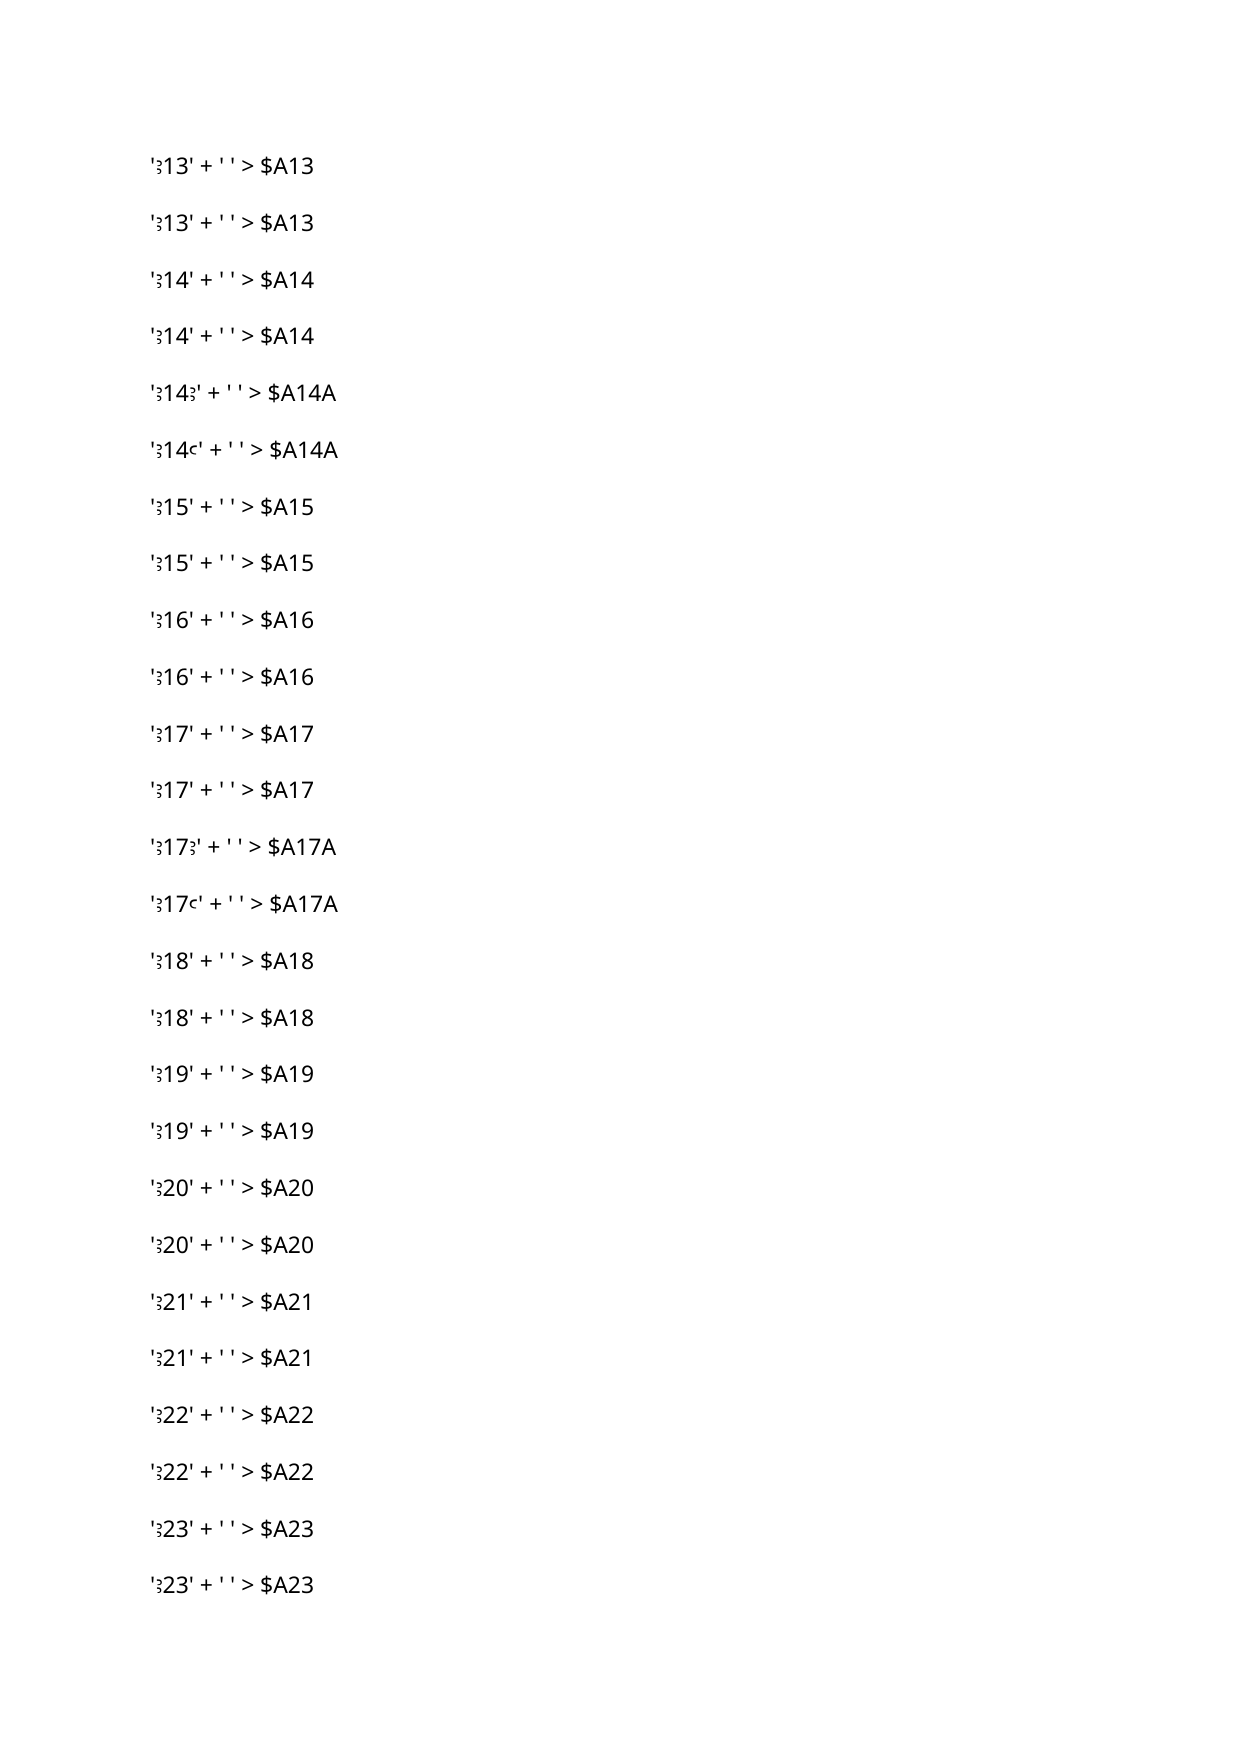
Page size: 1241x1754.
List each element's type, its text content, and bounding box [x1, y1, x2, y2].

text 'ꜣ21' + ' ' > $A21 [150, 1285, 1090, 1317]
text 'ꜣ22' + ' ' > $A22 [150, 1399, 1090, 1430]
text 'ꜣ19' + ' ' > $A19 [150, 1058, 1090, 1089]
text 'ꜣ13' + ' ' > $A13 [150, 150, 1090, 181]
text 'ꜣ14' + ' ' > $A14 [150, 263, 1090, 295]
text 'ꜣ18' + ' ' > $A18 [150, 1002, 1090, 1033]
text 'ꜣ18' + ' ' > $A18 [150, 945, 1090, 976]
text 'ꜣ16' + ' ' > $A16 [150, 661, 1090, 692]
text 'ꜣ14ꜥ' + ' ' > $A14A [150, 434, 1090, 465]
text 'ꜣ20' + ' ' > $A20 [150, 1172, 1090, 1203]
text 'ꜣ13' + ' ' > $A13 [150, 207, 1090, 238]
text 'ꜣ15' + ' ' > $A15 [150, 491, 1090, 522]
text 'ꜣ15' + ' ' > $A15 [150, 547, 1090, 579]
text 'ꜣ20' + ' ' > $A20 [150, 1229, 1090, 1260]
text 'ꜣ21' + ' ' > $A21 [150, 1342, 1090, 1373]
text 'ꜣ17ꜣ' + ' ' > $A17A [150, 831, 1090, 862]
text 'ꜣ23' + ' ' > $A23 [150, 1569, 1090, 1601]
text 'ꜣ19' + ' ' > $A19 [150, 1115, 1090, 1146]
text 'ꜣ17' + ' ' > $A17 [150, 718, 1090, 749]
text 'ꜣ14' + ' ' > $A14 [150, 320, 1090, 352]
text 'ꜣ14ꜣ' + ' ' > $A14A [150, 377, 1090, 408]
text 'ꜣ22' + ' ' > $A22 [150, 1456, 1090, 1487]
text 'ꜣ16' + ' ' > $A16 [150, 604, 1090, 635]
text 'ꜣ17' + ' ' > $A17 [150, 774, 1090, 806]
text 'ꜣ23' + ' ' > $A23 [150, 1512, 1090, 1544]
text 'ꜣ17ꜥ' + ' ' > $A17A [150, 888, 1090, 919]
